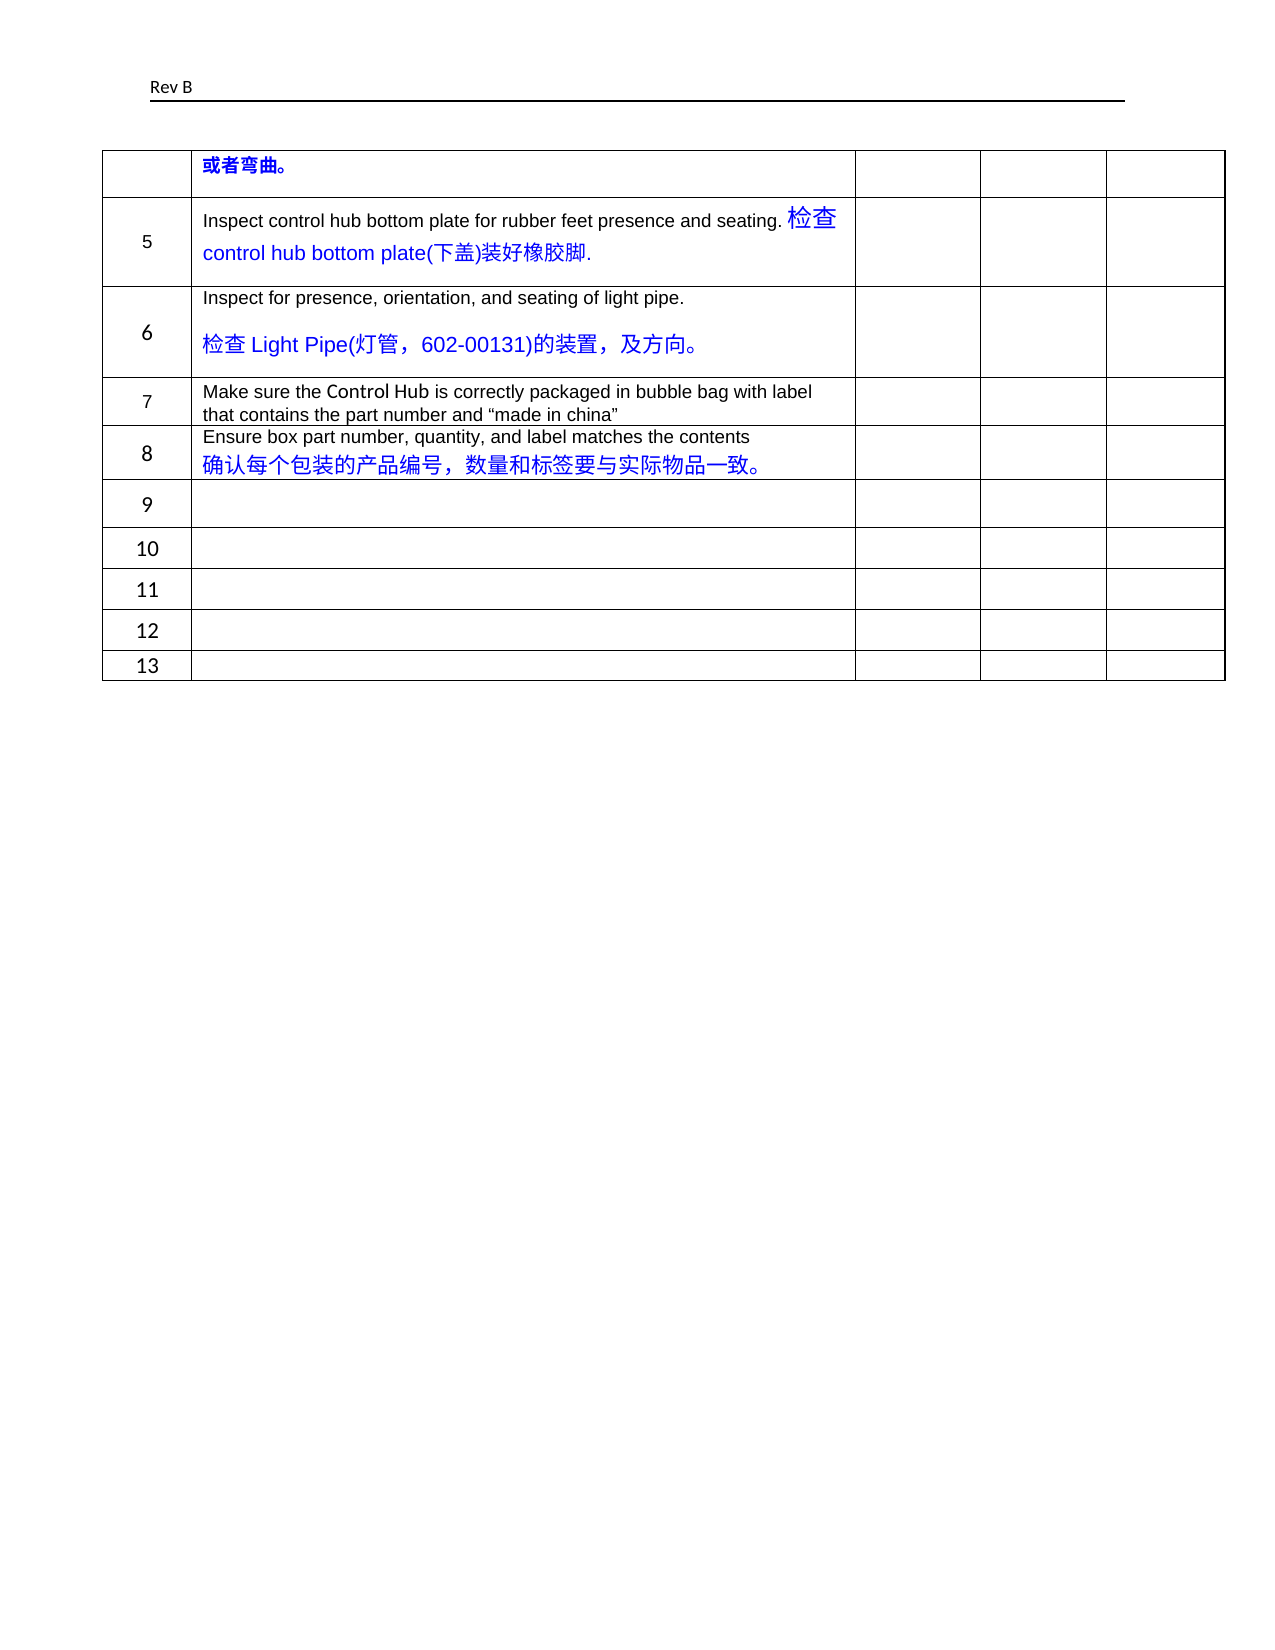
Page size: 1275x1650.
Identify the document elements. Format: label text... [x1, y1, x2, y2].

table_cell [1107, 287, 1224, 377]
table_cell 11 [103, 569, 191, 609]
table_cell [1107, 610, 1224, 650]
table_cell [856, 378, 980, 425]
table_cell 9 [103, 480, 191, 527]
table_cell [1107, 426, 1224, 479]
table_cell [856, 528, 980, 568]
table_cell [1107, 378, 1224, 425]
table_cell 10 [103, 528, 191, 568]
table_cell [192, 151, 855, 197]
table_cell 4 [103, 151, 191, 197]
table_cell Inspect for presence, orientation, and seating of light pipe. 检查Light Pipe(灯管，602-00131)的装置，及方向。 [192, 287, 855, 377]
table_cell [1107, 651, 1224, 680]
table_cell 7 [103, 378, 191, 425]
table_cell [856, 480, 980, 527]
table_cell 13 [103, 651, 191, 680]
table_cell [856, 198, 980, 286]
table_cell [981, 569, 1106, 609]
table_cell [1107, 569, 1224, 609]
table_cell [1107, 528, 1224, 568]
table_cell [981, 610, 1106, 650]
table_cell [856, 151, 980, 197]
table_cell 8 [103, 426, 191, 479]
table_cell [1107, 198, 1224, 286]
table_cell [192, 569, 855, 609]
table_cell [856, 287, 980, 377]
table_cell [192, 651, 855, 680]
table_cell [981, 426, 1106, 479]
table_cell [981, 151, 1106, 197]
table_cell Ensure box part number, quantity, and label matches the contents 确认每个包装的产品编号，数量和标签要与实际物品一致。 [192, 426, 855, 479]
table_cell [981, 480, 1106, 527]
table_cell [1107, 151, 1224, 197]
table_cell [856, 610, 980, 650]
table_cell [981, 287, 1106, 377]
table_cell [981, 528, 1106, 568]
table_cell [981, 651, 1106, 680]
table_cell [1107, 480, 1224, 527]
table_cell Inspect control hub bottom plate for rubber feet presence and seating. 检查control hub bottom plate(下盖)装好橡胶脚. [192, 198, 855, 286]
table_cell [856, 426, 980, 479]
table_cell 6 [103, 287, 191, 377]
table_cell Make sure the Control Hub is correctly packaged in bubble bag with label that contains the part number and “made in china” [192, 378, 855, 425]
table_cell 5 [103, 198, 191, 286]
table_cell 12 [103, 610, 191, 650]
table_cell [192, 610, 855, 650]
table_cell [192, 528, 855, 568]
table_cell [192, 480, 855, 527]
table_cell [981, 198, 1106, 286]
table_cell [981, 378, 1106, 425]
table_cell [856, 651, 980, 680]
table_cell [856, 569, 980, 609]
